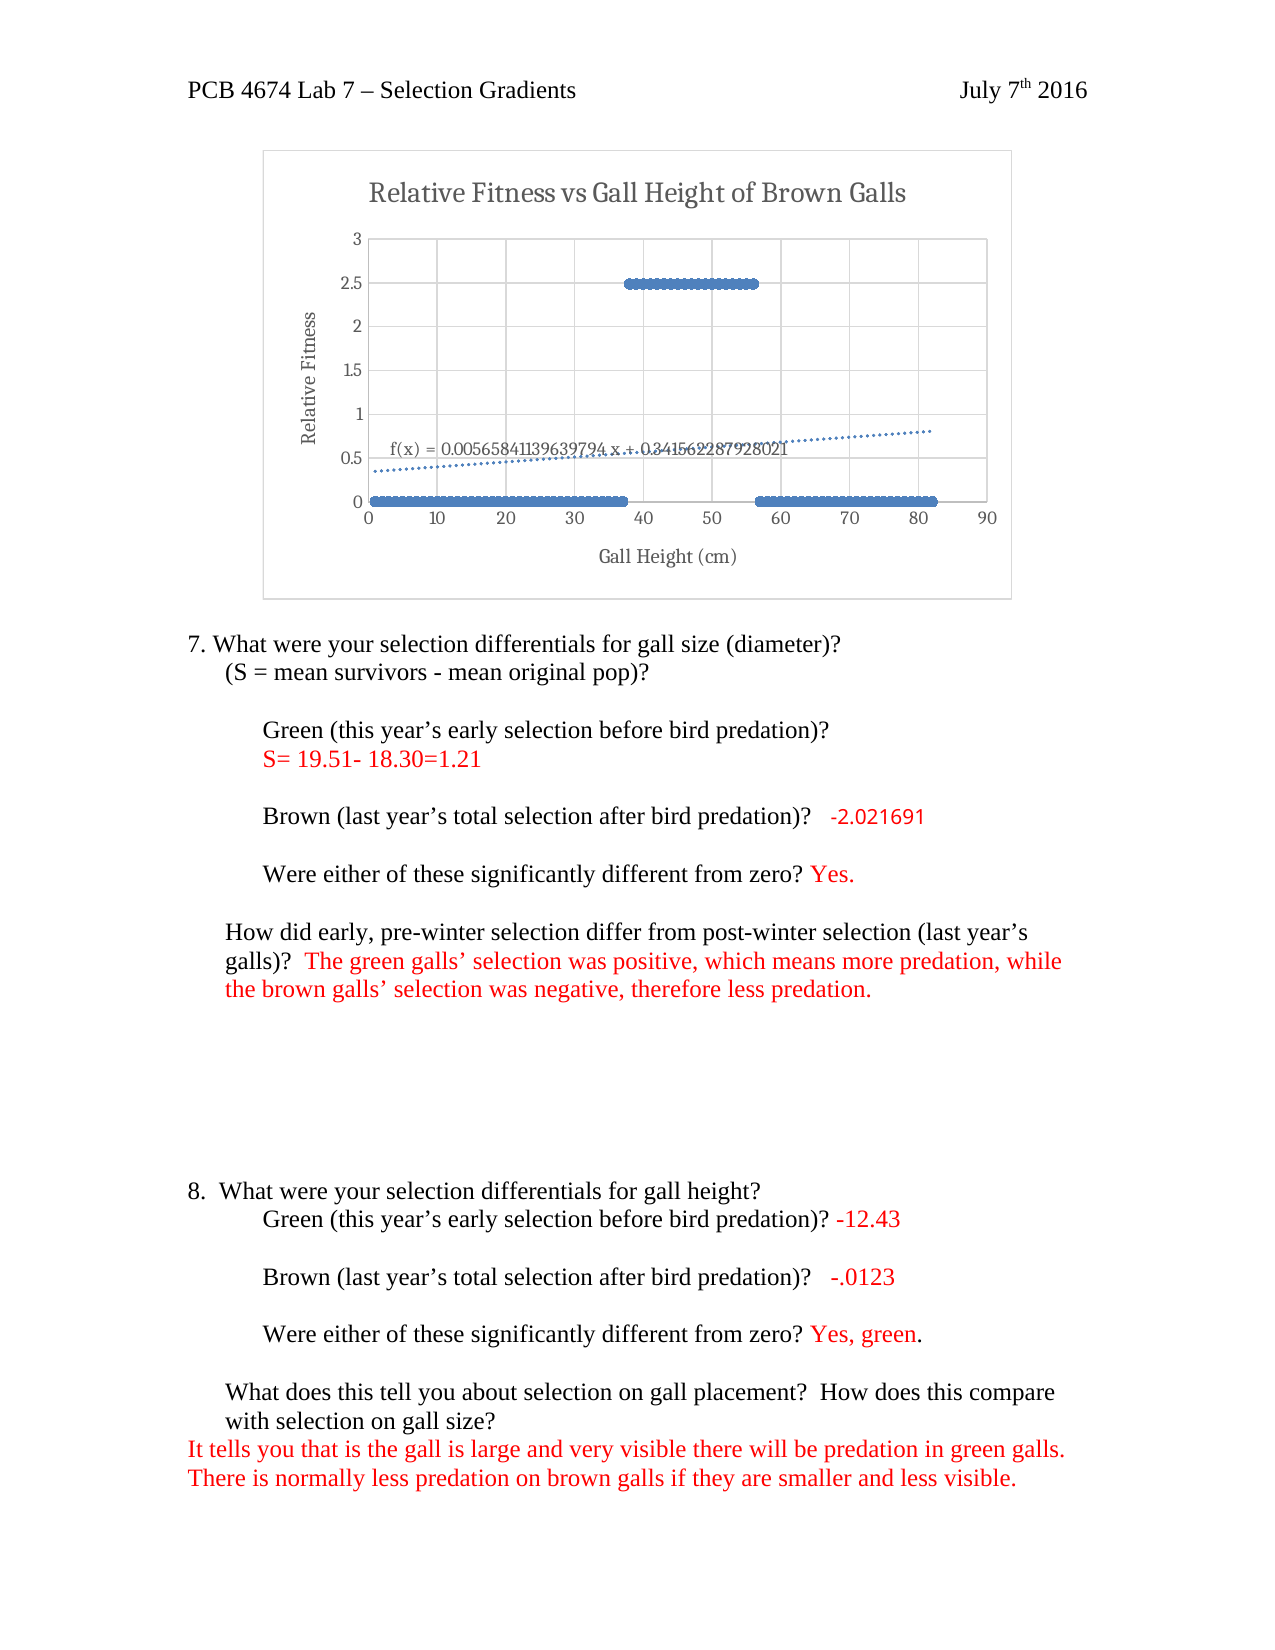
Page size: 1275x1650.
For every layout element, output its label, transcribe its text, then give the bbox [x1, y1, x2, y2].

text 7. What were your selection differentials for gall size (diameter)? [187, 629, 1087, 657]
text Green (this year’s early selection before bird predation)? -12.43 [225, 1204, 1087, 1233]
text 8. What were your selection differentials for gall height? [187, 1176, 1087, 1204]
text Green (this year’s early selection before bird predation)? [225, 715, 1087, 744]
text S= 19.51- 18.30=1.21 [187, 744, 1087, 772]
text It tells you that is the gall is large and very visible there will be predation in green galls. There is normally less predation on brown galls if they are smaller and less visible. [187, 1434, 1087, 1492]
text Were either of these significantly different from zero? Yes, green. [225, 1319, 1087, 1348]
text (S = mean survivors - mean original pop)? [187, 657, 1087, 686]
text Brown (last year’s total selection after bird predation)? -2.021691 [187, 801, 1087, 831]
text Were either of these significantly different from zero? Yes. [225, 859, 1087, 888]
text How did early, pre-winter selection differ from post-winter selection (last year’s galls)? The green galls’ selection was positive, which means more predation, while the brown galls’ selection was negative, therefore less predation. [225, 917, 1087, 1003]
text Brown (last year’s total selection after bird predation)? -.0123 [225, 1262, 1087, 1291]
text What does this tell you about selection on gall placement? How does this compare with selection on gall size? [225, 1377, 1087, 1434]
